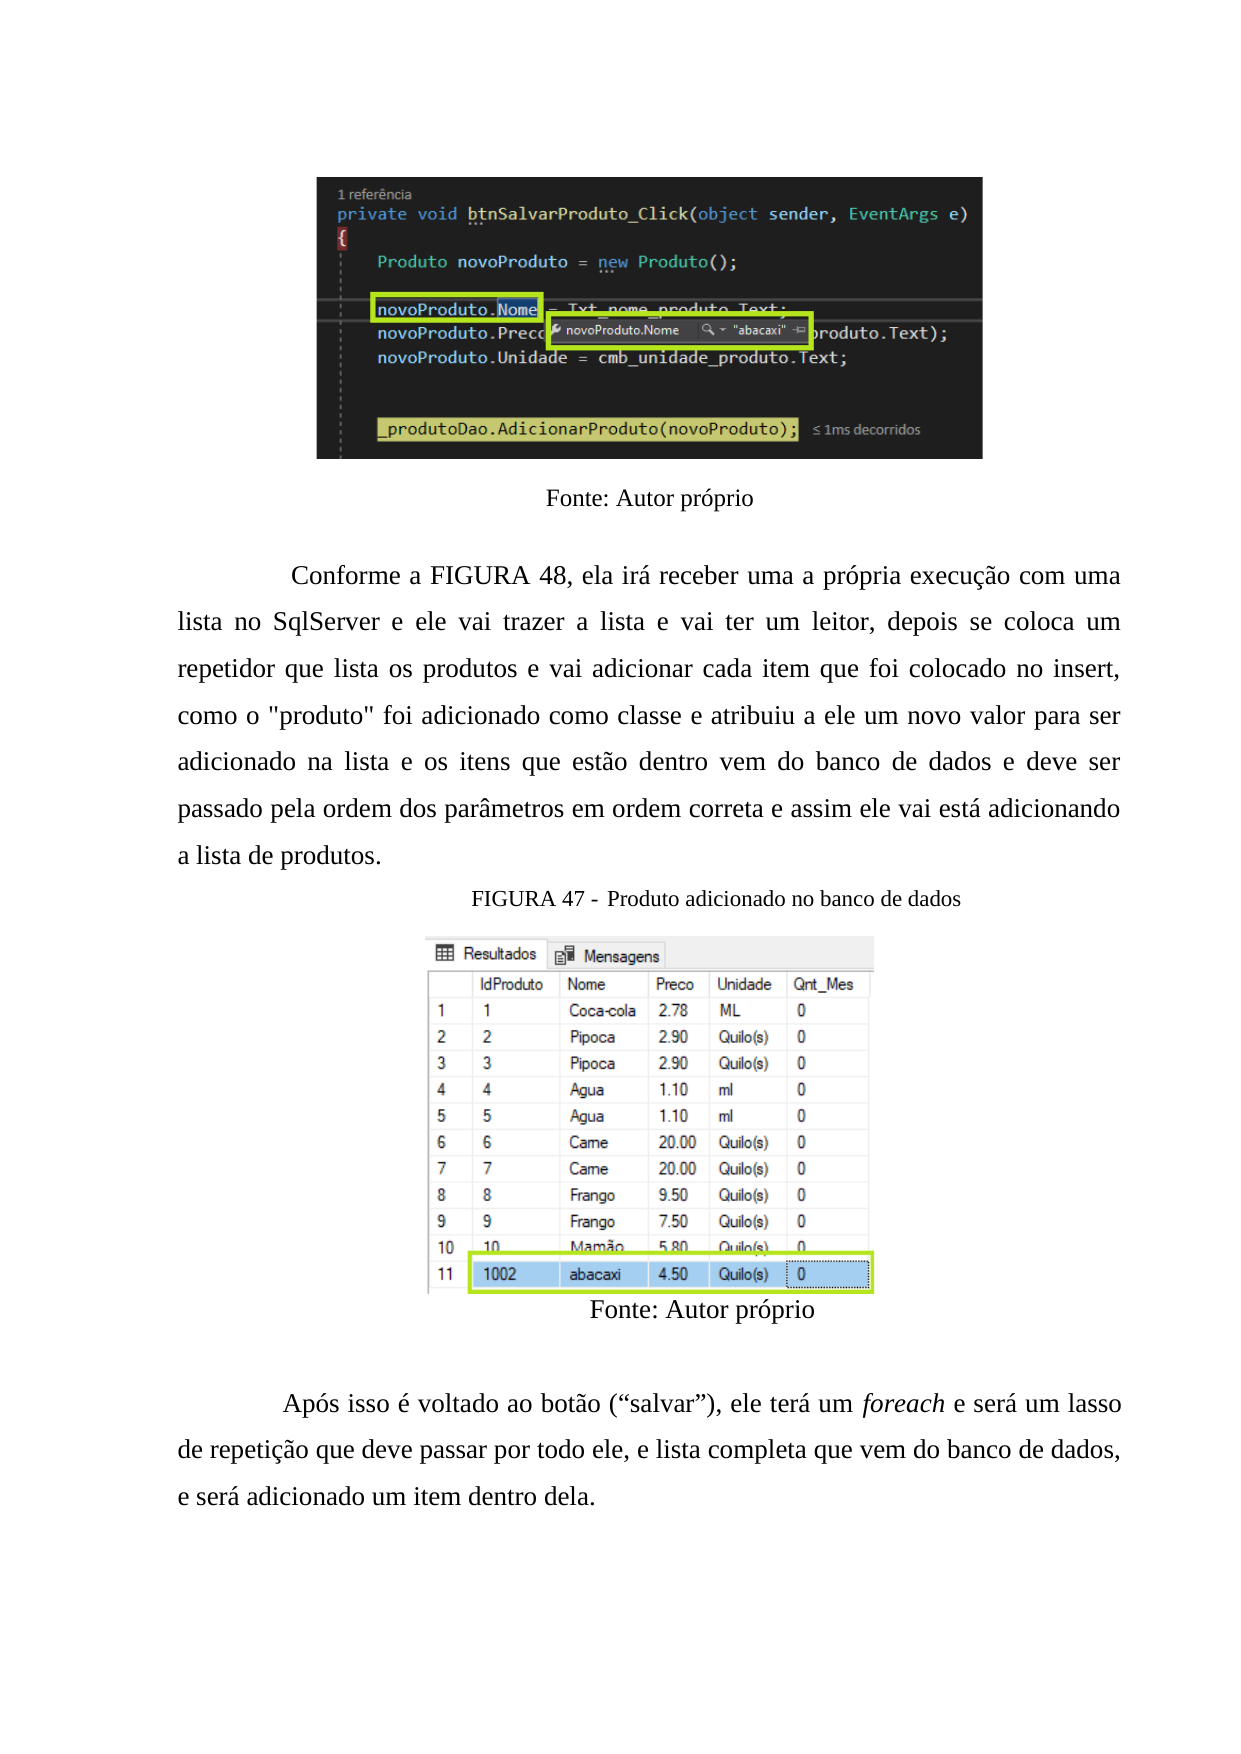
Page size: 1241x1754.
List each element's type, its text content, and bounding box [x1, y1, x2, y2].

text Após isso é voltado ao botão (“salvar”), ele terá um foreach e será um lasso de repetição que deve passar por todo ele, e lista completa que vem do banco de dados, e será adicionado um item dentro dela. [177, 1387, 1122, 1511]
text Produto adicionado no banco de dados [310, 886, 1122, 912]
text Fonte: Autor próprio [177, 1293, 1122, 1324]
picture [425, 936, 875, 1294]
text Conforme a FIGURA 48, ela irá receber uma a própria execução com uma lista no SqlServer e ele vai trazer a lista e vai ter um leitor, depois se coloca um repetidor que lista os produtos e vai adicionar cada item que foi colocado no insert, como o "produto" foi adicionado como classe e atribuiu a ele um novo valor para ser adicionado na lista e os itens que estão dentro vem do banco de dados e deve ser passado pela ordem dos parâmetros em ordem correta e assim ele vai está adicionando a lista de produtos. [177, 559, 1122, 870]
picture [316, 177, 983, 459]
text Fonte: Autor próprio [177, 483, 1122, 512]
